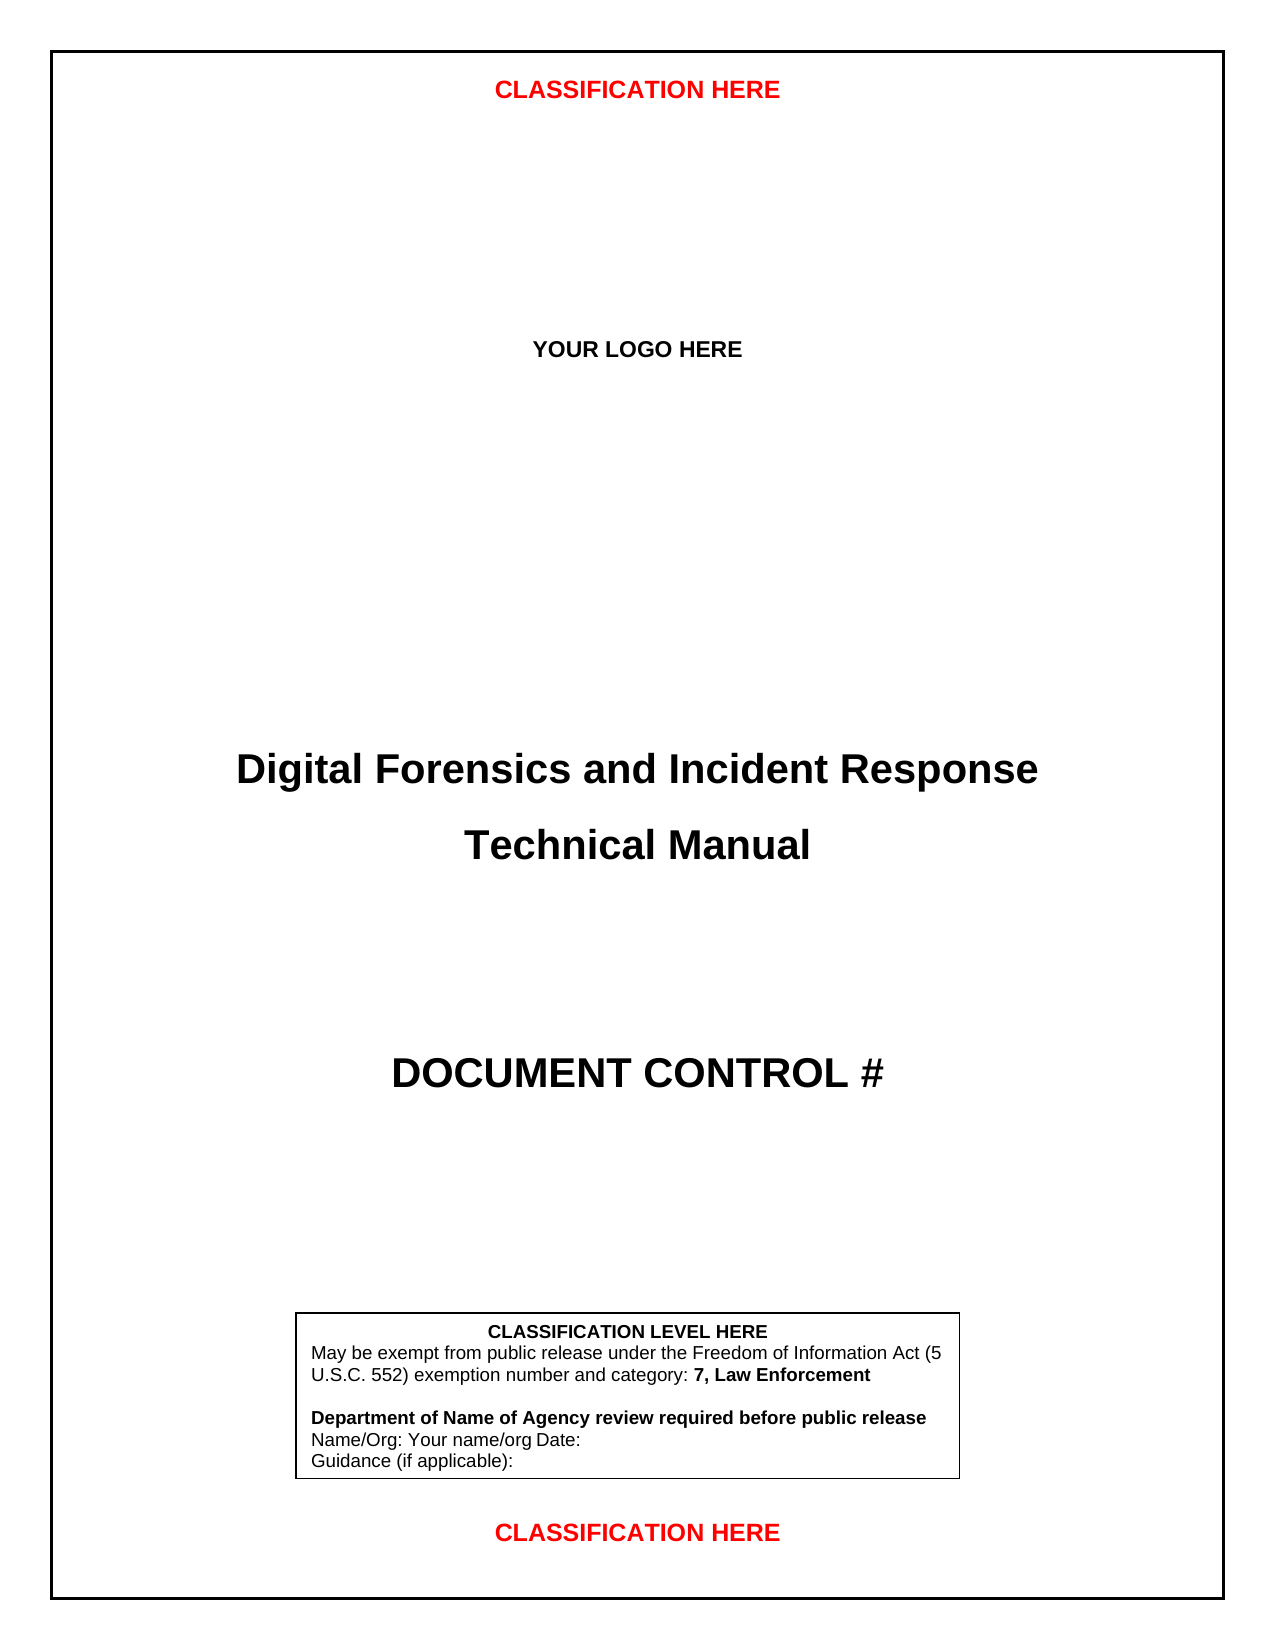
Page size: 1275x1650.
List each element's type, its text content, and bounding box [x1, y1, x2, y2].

text Technical Manual [112, 820, 1162, 868]
text YOUR LOGO HERE [112, 336, 1162, 362]
text DOCUMENT CONTROL # [112, 1048, 1162, 1096]
text Digital Forensics and Incident Response [112, 744, 1162, 792]
